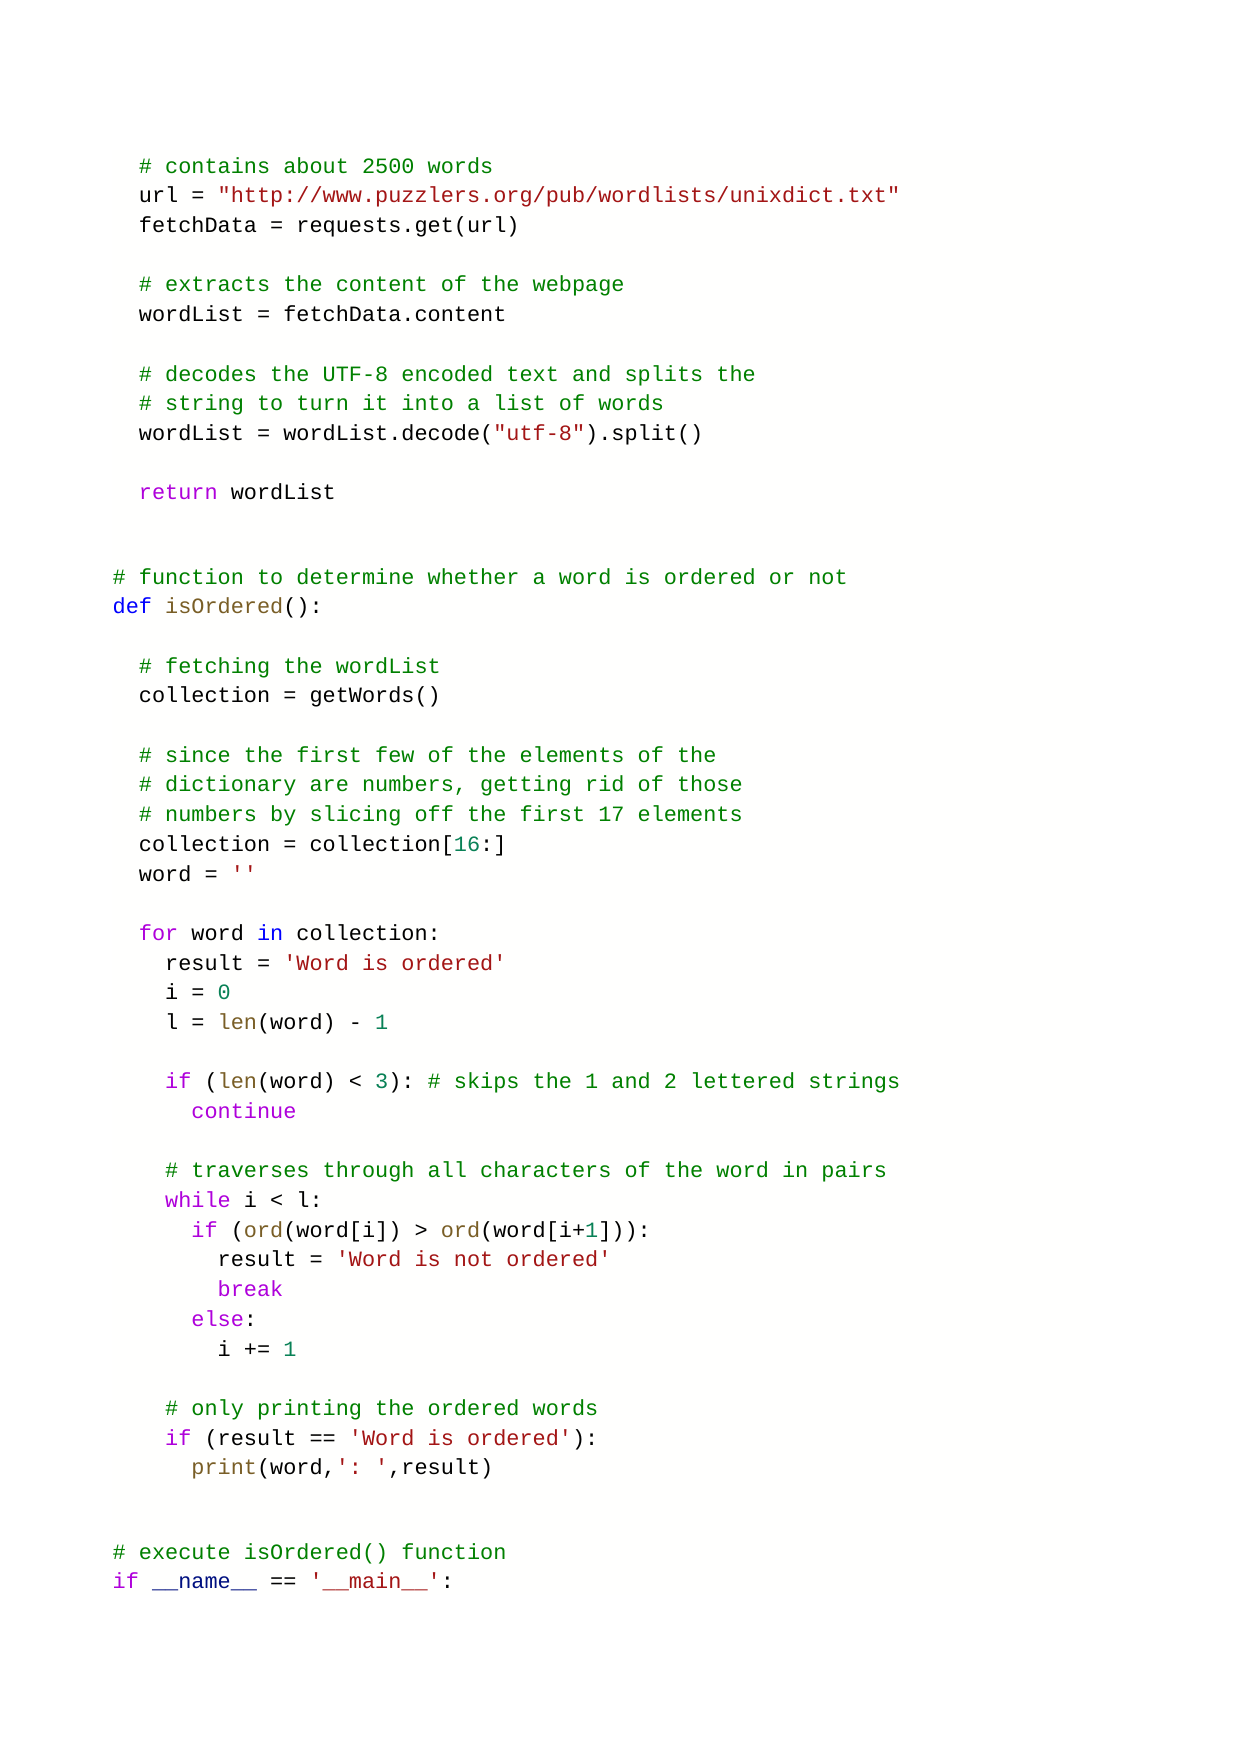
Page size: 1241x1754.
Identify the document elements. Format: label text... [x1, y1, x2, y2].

text i = 0 [112, 977, 1090, 1006]
text return wordList [112, 477, 1090, 506]
text # traverses through all characters of the word in pairs [112, 1155, 1090, 1184]
text # only printing the ordered words [112, 1392, 1090, 1422]
text if (result == 'Word is ordered'): [112, 1422, 1090, 1452]
text # contains about 2500 words [112, 150, 1090, 180]
text if (len(word) < 3): # skips the 1 and 2 lettered strings [112, 1066, 1090, 1095]
text collection = getWords() [112, 680, 1090, 709]
text for word in collection: [112, 917, 1090, 947]
text result = 'Word is not ordered' [112, 1244, 1090, 1273]
text # extracts the content of the webpage [112, 269, 1090, 298]
text wordList = wordList.decode("utf-8").split() [112, 417, 1090, 447]
text # function to determine whether a word is ordered or not [112, 561, 1090, 591]
text # string to turn it into a list of words [112, 387, 1090, 417]
text i += 1 [112, 1333, 1090, 1362]
text word = '' [112, 858, 1090, 887]
text def isOrdered(): [112, 591, 1090, 620]
text result = 'Word is ordered' [112, 947, 1090, 977]
text # since the first few of the elements of the [112, 739, 1090, 769]
text # dictionary are numbers, getting rid of those [112, 769, 1090, 798]
text continue [112, 1095, 1090, 1125]
text # decodes the UTF-8 encoded text and splits the [112, 358, 1090, 387]
text # numbers by slicing off the first 17 elements [112, 798, 1090, 828]
text else: [112, 1303, 1090, 1333]
text if (ord(word[i]) > ord(word[i+1])): [112, 1214, 1090, 1244]
text url = "http://www.puzzlers.org/pub/wordlists/unixdict.txt" [112, 180, 1090, 209]
text wordList = fetchData.content [112, 298, 1090, 328]
text # fetching the wordList [112, 650, 1090, 680]
text while i < l: [112, 1184, 1090, 1214]
text collection = collection[16:] [112, 828, 1090, 858]
text if __name__ == '__main__': [112, 1566, 1090, 1595]
text # execute isOrdered() function [112, 1536, 1090, 1566]
text break [112, 1273, 1090, 1303]
text l = len(word) - 1 [112, 1006, 1090, 1036]
text print(word,': ',result) [112, 1452, 1090, 1481]
text fetchData = requests.get(url) [112, 209, 1090, 239]
